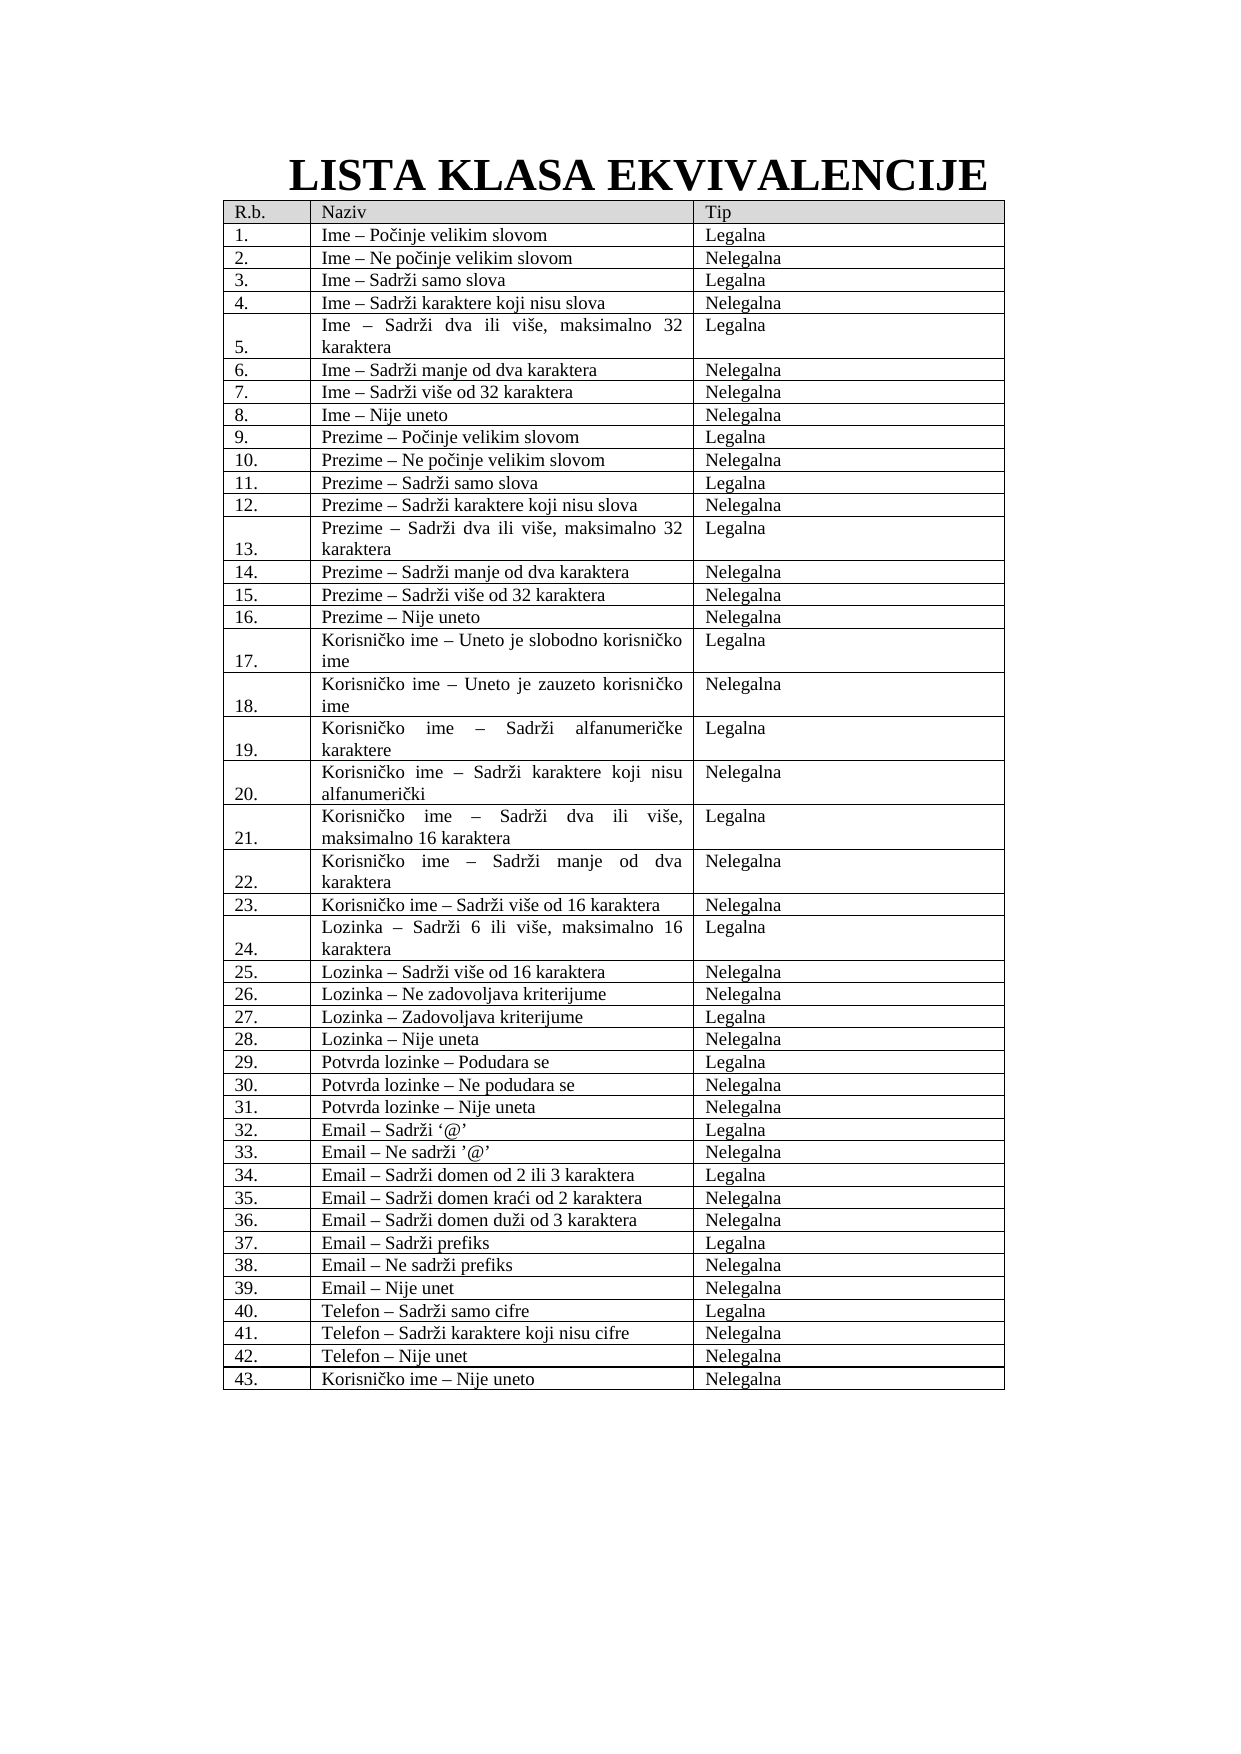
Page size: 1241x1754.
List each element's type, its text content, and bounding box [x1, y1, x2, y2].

table_cell Korisničko ime – Sadrži alfanumeričke karaktere [311, 717, 693, 760]
table_cell 36. [224, 1209, 310, 1231]
table_cell Prezime – Sadrži dva ili više, maksimalno 32 karaktera [311, 517, 693, 560]
table_cell 24. [224, 916, 310, 959]
table_cell Nelegalna [694, 1141, 1004, 1163]
table_cell 37. [224, 1232, 310, 1253]
table_cell 40. [224, 1300, 310, 1321]
table_cell Legalna [694, 717, 1004, 760]
table_cell Email – Sadrži ‘@’ [311, 1119, 693, 1140]
table_cell Nelegalna [694, 961, 1004, 982]
table_cell Prezime – Počinje velikim slovom [311, 426, 693, 448]
table_cell Prezime – Sadrži više od 32 karaktera [311, 584, 693, 605]
table_cell 1. [224, 224, 310, 246]
table_cell Ime – Ne počinje velikim slovom [311, 247, 693, 268]
table_cell Potvrda lozinke – Nije uneta [311, 1096, 693, 1118]
table_cell Ime – Sadrži više od 32 karaktera [311, 381, 693, 403]
table_cell Telefon – Nije unet [311, 1345, 693, 1366]
table_cell Nelegalna [694, 761, 1004, 804]
table_cell Legalna [694, 1300, 1004, 1321]
table_cell Nelegalna [694, 1368, 1004, 1389]
table_cell 15. [224, 584, 310, 605]
table_cell Ime – Sadrži samo slova [311, 269, 693, 291]
table_cell Email – Ne sadrži prefiks [311, 1254, 693, 1276]
table_cell Nelegalna [694, 1277, 1004, 1298]
table_cell Legalna [694, 517, 1004, 560]
table_cell 19. [224, 717, 310, 760]
table_cell 4. [224, 292, 310, 313]
table_cell Nelegalna [694, 1345, 1004, 1366]
table_cell Nelegalna [694, 561, 1004, 582]
table_header R.b. [224, 201, 310, 223]
table_cell Prezime – Nije uneto [311, 606, 693, 628]
table_cell 39. [224, 1277, 310, 1298]
table_header Tip [694, 201, 1004, 223]
text LISTA KLASA EKVIVALENCIJE [185, 148, 1093, 200]
table_cell Nelegalna [694, 1322, 1004, 1344]
table_cell 43. [224, 1368, 310, 1389]
table_cell Legalna [694, 314, 1004, 357]
table_cell Korisničko ime – Sadrži manje od dva karaktera [311, 850, 693, 893]
table_cell 23. [224, 894, 310, 915]
table_cell Email – Sadrži prefiks [311, 1232, 693, 1253]
table_cell 32. [224, 1119, 310, 1140]
table_cell Ime – Sadrži karaktere koji nisu slova [311, 292, 693, 313]
table_cell Legalna [694, 1232, 1004, 1253]
table_cell 18. [224, 673, 310, 716]
table_cell Lozinka – Zadovoljava kriterijume [311, 1006, 693, 1027]
table_cell Prezime – Sadrži karaktere koji nisu slova [311, 494, 693, 516]
table_cell Legalna [694, 1006, 1004, 1027]
table_cell Legalna [694, 269, 1004, 291]
table_cell 3. [224, 269, 310, 291]
table_cell Email – Ne sadrži ’@’ [311, 1141, 693, 1163]
table_cell Email – Nije unet [311, 1277, 693, 1298]
table_cell Telefon – Sadrži samo cifre [311, 1300, 693, 1321]
table_cell 41. [224, 1322, 310, 1344]
table_cell Prezime – Ne počinje velikim slovom [311, 449, 693, 471]
table_cell 11. [224, 472, 310, 493]
table_cell Legalna [694, 805, 1004, 848]
table_cell Legalna [694, 472, 1004, 493]
table_cell 35. [224, 1187, 310, 1208]
table_cell Nelegalna [694, 359, 1004, 380]
table_cell Nelegalna [694, 894, 1004, 915]
table_cell Ime – Sadrži manje od dva karaktera [311, 359, 693, 380]
table_cell Prezime – Sadrži manje od dva karaktera [311, 561, 693, 582]
table_cell 2. [224, 247, 310, 268]
table_cell Potvrda lozinke – Ne podudara se [311, 1074, 693, 1095]
table_cell Nelegalna [694, 1096, 1004, 1118]
table_cell Nelegalna [694, 850, 1004, 893]
table_cell Legalna [694, 1164, 1004, 1186]
table_cell Nelegalna [694, 292, 1004, 313]
table_cell 28. [224, 1028, 310, 1050]
table_cell 8. [224, 404, 310, 425]
table_cell 7. [224, 381, 310, 403]
table_cell Legalna [694, 224, 1004, 246]
table_cell 17. [224, 629, 310, 672]
table_cell Ime – Nije uneto [311, 404, 693, 425]
table_cell 22. [224, 850, 310, 893]
table_cell Nelegalna [694, 606, 1004, 628]
table_cell Lozinka – Ne zadovoljava kriterijume [311, 983, 693, 1005]
table_cell 6. [224, 359, 310, 380]
table_cell 30. [224, 1074, 310, 1095]
table_cell Nelegalna [694, 1028, 1004, 1050]
table_cell Korisničko ime – Sadrži dva ili više, maksimalno 16 karaktera [311, 805, 693, 848]
table_cell Korisničko ime – Uneto je slobodno korisničko ime [311, 629, 693, 672]
table_cell Potvrda lozinke – Podudara se [311, 1051, 693, 1072]
table_cell Nelegalna [694, 1074, 1004, 1095]
table_cell Legalna [694, 1051, 1004, 1072]
table_cell 25. [224, 961, 310, 982]
table_cell 12. [224, 494, 310, 516]
table_cell Korisničko ime – Sadrži karaktere koji nisu alfanumerički [311, 761, 693, 804]
table_cell Nelegalna [694, 449, 1004, 471]
table_cell Korisničko ime – Uneto je zauzeto korisničko ime [311, 673, 693, 716]
table_cell Nelegalna [694, 983, 1004, 1005]
table_cell Nelegalna [694, 1209, 1004, 1231]
table_cell Telefon – Sadrži karaktere koji nisu cifre [311, 1322, 693, 1344]
table_cell 42. [224, 1345, 310, 1366]
table_cell Nelegalna [694, 381, 1004, 403]
table_cell 10. [224, 449, 310, 471]
table_cell 27. [224, 1006, 310, 1027]
table_cell Nelegalna [694, 494, 1004, 516]
table_cell Nelegalna [694, 1254, 1004, 1276]
table_cell Nelegalna [694, 404, 1004, 425]
table_cell 20. [224, 761, 310, 804]
table_cell Legalna [694, 629, 1004, 672]
table_header Naziv [311, 201, 693, 223]
table_cell Nelegalna [694, 1187, 1004, 1208]
table_cell Legalna [694, 1119, 1004, 1140]
table_cell Korisničko ime – Sadrži više od 16 karaktera [311, 894, 693, 915]
table_cell 33. [224, 1141, 310, 1163]
table_cell 21. [224, 805, 310, 848]
table_cell 13. [224, 517, 310, 560]
table_cell Lozinka – Sadrži 6 ili više, maksimalno 16 karaktera [311, 916, 693, 959]
table_cell Legalna [694, 916, 1004, 959]
table_cell Email – Sadrži domen kraći od 2 karaktera [311, 1187, 693, 1208]
table_cell 29. [224, 1051, 310, 1072]
table_cell 16. [224, 606, 310, 628]
table_cell Nelegalna [694, 584, 1004, 605]
table_cell 9. [224, 426, 310, 448]
table_cell 34. [224, 1164, 310, 1186]
table_cell Ime – Sadrži dva ili više, maksimalno 32 karaktera [311, 314, 693, 357]
table_cell Email – Sadrži domen duži od 3 karaktera [311, 1209, 693, 1231]
table_cell 31. [224, 1096, 310, 1118]
table_cell 14. [224, 561, 310, 582]
table_cell Prezime – Sadrži samo slova [311, 472, 693, 493]
table_cell 5. [224, 314, 310, 357]
table_cell Nelegalna [694, 247, 1004, 268]
table_cell Lozinka – Nije uneta [311, 1028, 693, 1050]
table_cell 26. [224, 983, 310, 1005]
table_cell Ime – Počinje velikim slovom [311, 224, 693, 246]
table_cell Email – Sadrži domen od 2 ili 3 karaktera [311, 1164, 693, 1186]
table_cell Korisničko ime – Nije uneto [311, 1368, 693, 1389]
table_cell Lozinka – Sadrži više od 16 karaktera [311, 961, 693, 982]
table_cell Legalna [694, 426, 1004, 448]
table_cell 38. [224, 1254, 310, 1276]
table_cell Nelegalna [694, 673, 1004, 716]
